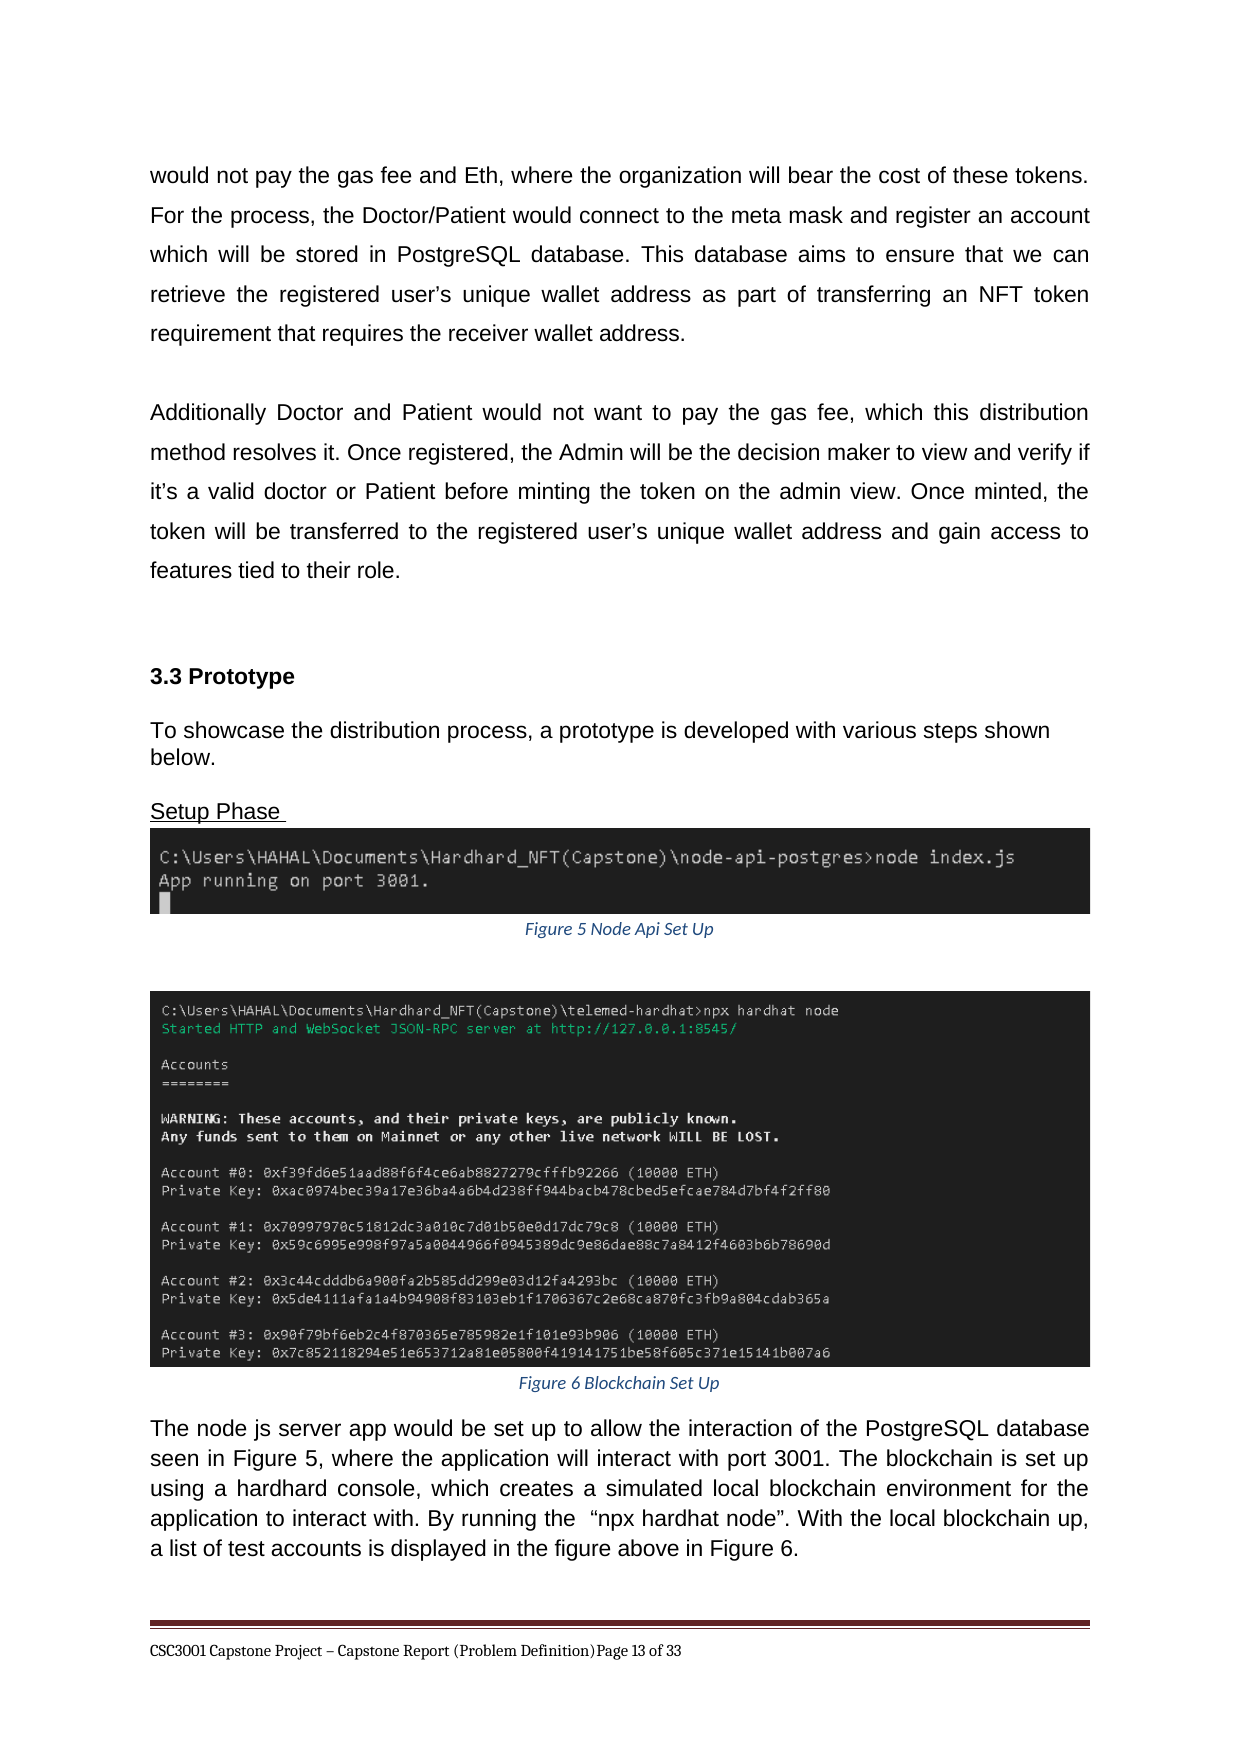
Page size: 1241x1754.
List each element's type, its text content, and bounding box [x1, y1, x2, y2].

text To showcase the distribution process, a prototype is developed with various steps shown below. [150, 717, 1090, 770]
subtitle 3.3 Prototype [150, 663, 925, 689]
picture [150, 991, 1091, 1367]
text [150, 162, 1090, 347]
text Additionally Doctor and Patient would not want to pay the gas fee, which this distribution method resolves it. Once registered, the Admin will be the decision maker to view and verify if it’s a valid doctor or Patient before minting the token on the admin view. Once minted, the token will be transferred to the registered user’s unique wallet address and gain access to features tied to their role. [150, 399, 1090, 584]
picture [150, 828, 1091, 914]
text Setup Phase [150, 798, 1090, 824]
text The node js server app would be set up to allow the interaction of the PostgreSQL database seen in Figure 5, where the application will interact with port 3001. The blockchain is set up using a hardhard console, which creates a simulated local blockchain environment for the application to interact with. By running the “npx hardhat node”. With the local blockchain up, a list of test accounts is displayed in the figure above in Figure 6. [150, 1414, 1090, 1562]
